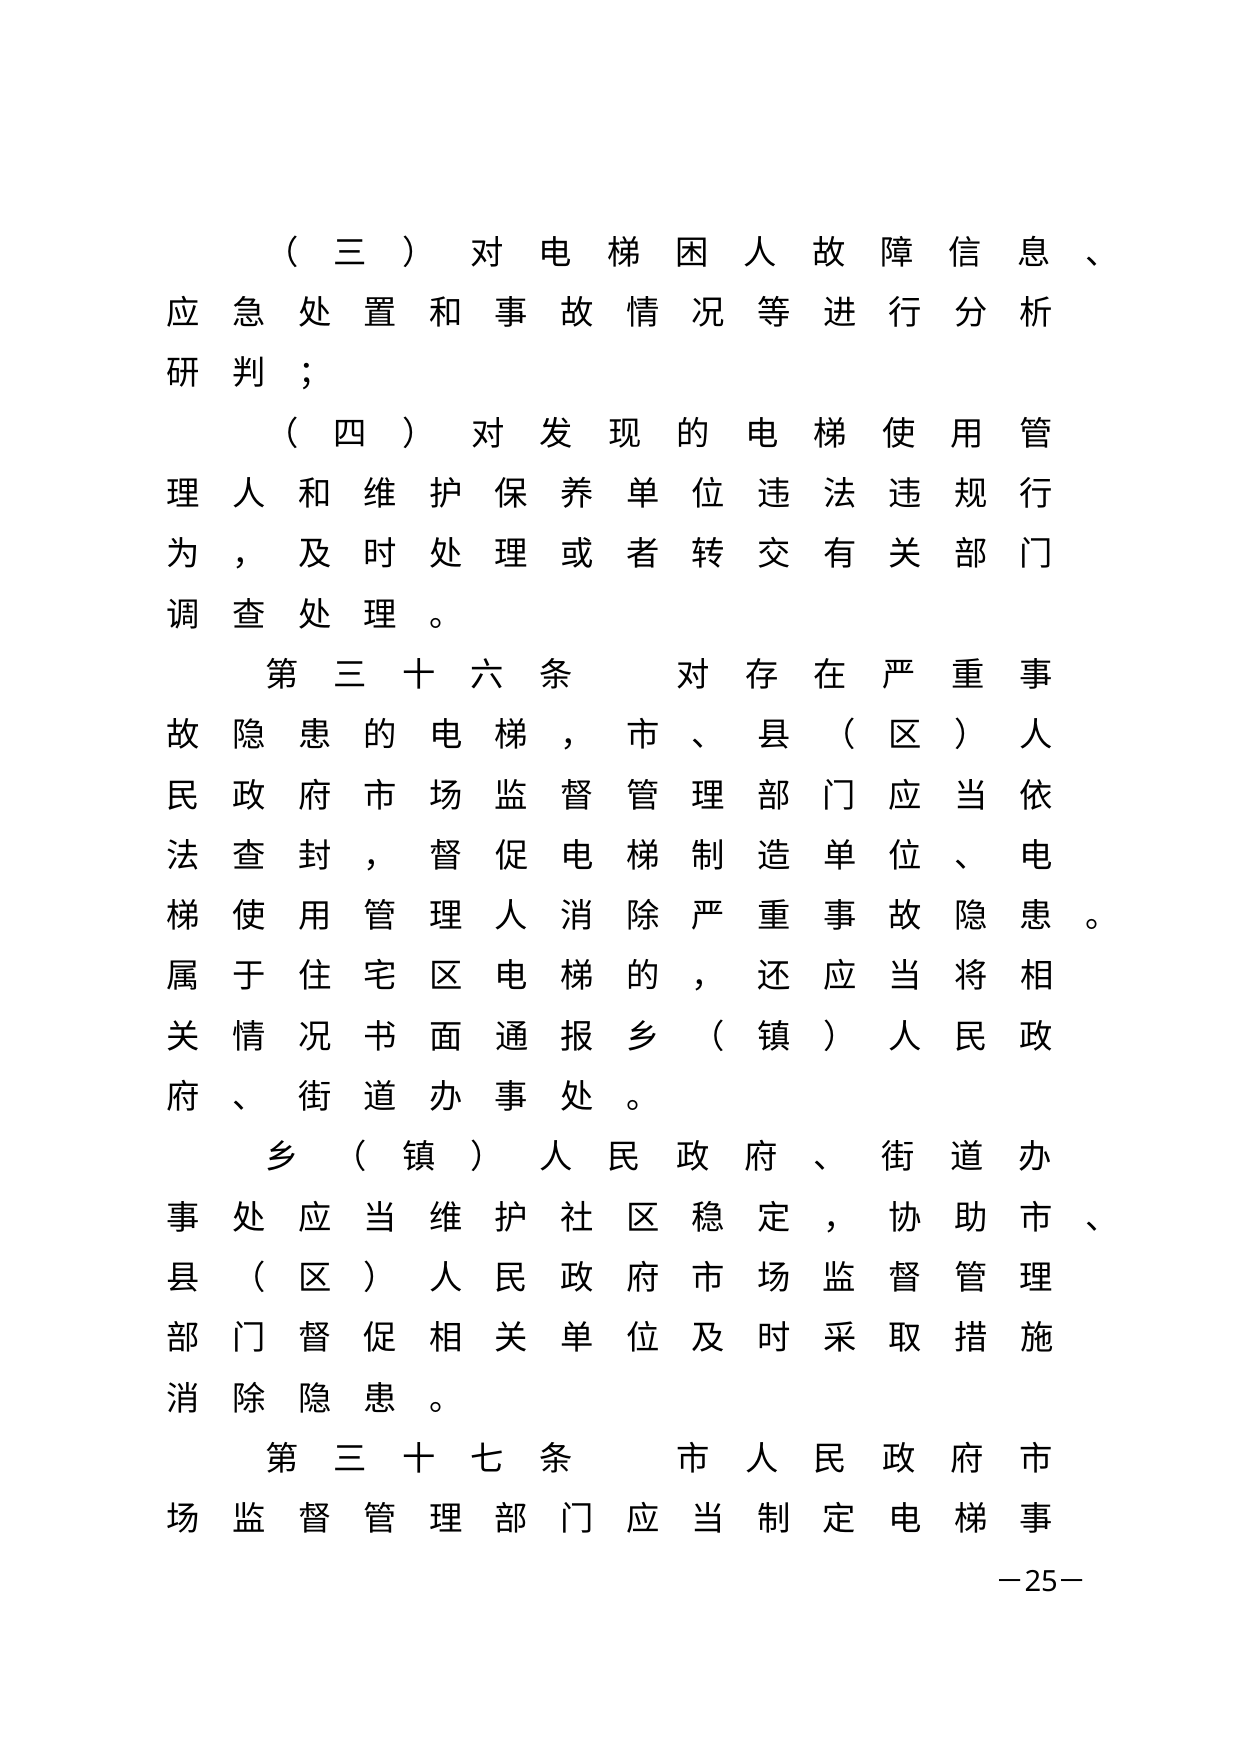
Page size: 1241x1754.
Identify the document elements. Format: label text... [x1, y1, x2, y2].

text （四）对发现的电梯使用管理人和维护保养单位违法违规行为，及时处理或者转交有关部门调查处理。 [167, 400, 1085, 642]
text （三）对电梯困人故障信息、应急处置和事故情况等进行分析研判； [167, 219, 1085, 400]
text 第三十六条 对存在严重事故隐患的电梯，市、县（区）人民政府市场监督管理部门应当依法查封，督促电梯制造单位、电梯使用管理人消除严重事故隐患。属于住宅区电梯的，还应当将相关情况书面通报乡（镇）人民政府、街道办事处。 [167, 642, 1085, 1124]
text 第三十七条 市人民政府市场监督管理部门应当制定电梯事故应急预案，电梯使用管理人和维护保养单位应当制定电梯事故应急专项预案，电梯使用管理人应当至少每年进行一次应急演练，电梯维护保养单位应当对本单位维护保养的不同类别（类型）电梯至少每半年进行一次应急演练。 [167, 1426, 1085, 1546]
text 乡（镇）人民政府、街道办事处应当维护社区稳定，协助市、县（区）人民政府市场监督管理部门督促相关单位及时采取措施消除隐患。 [167, 1124, 1085, 1426]
